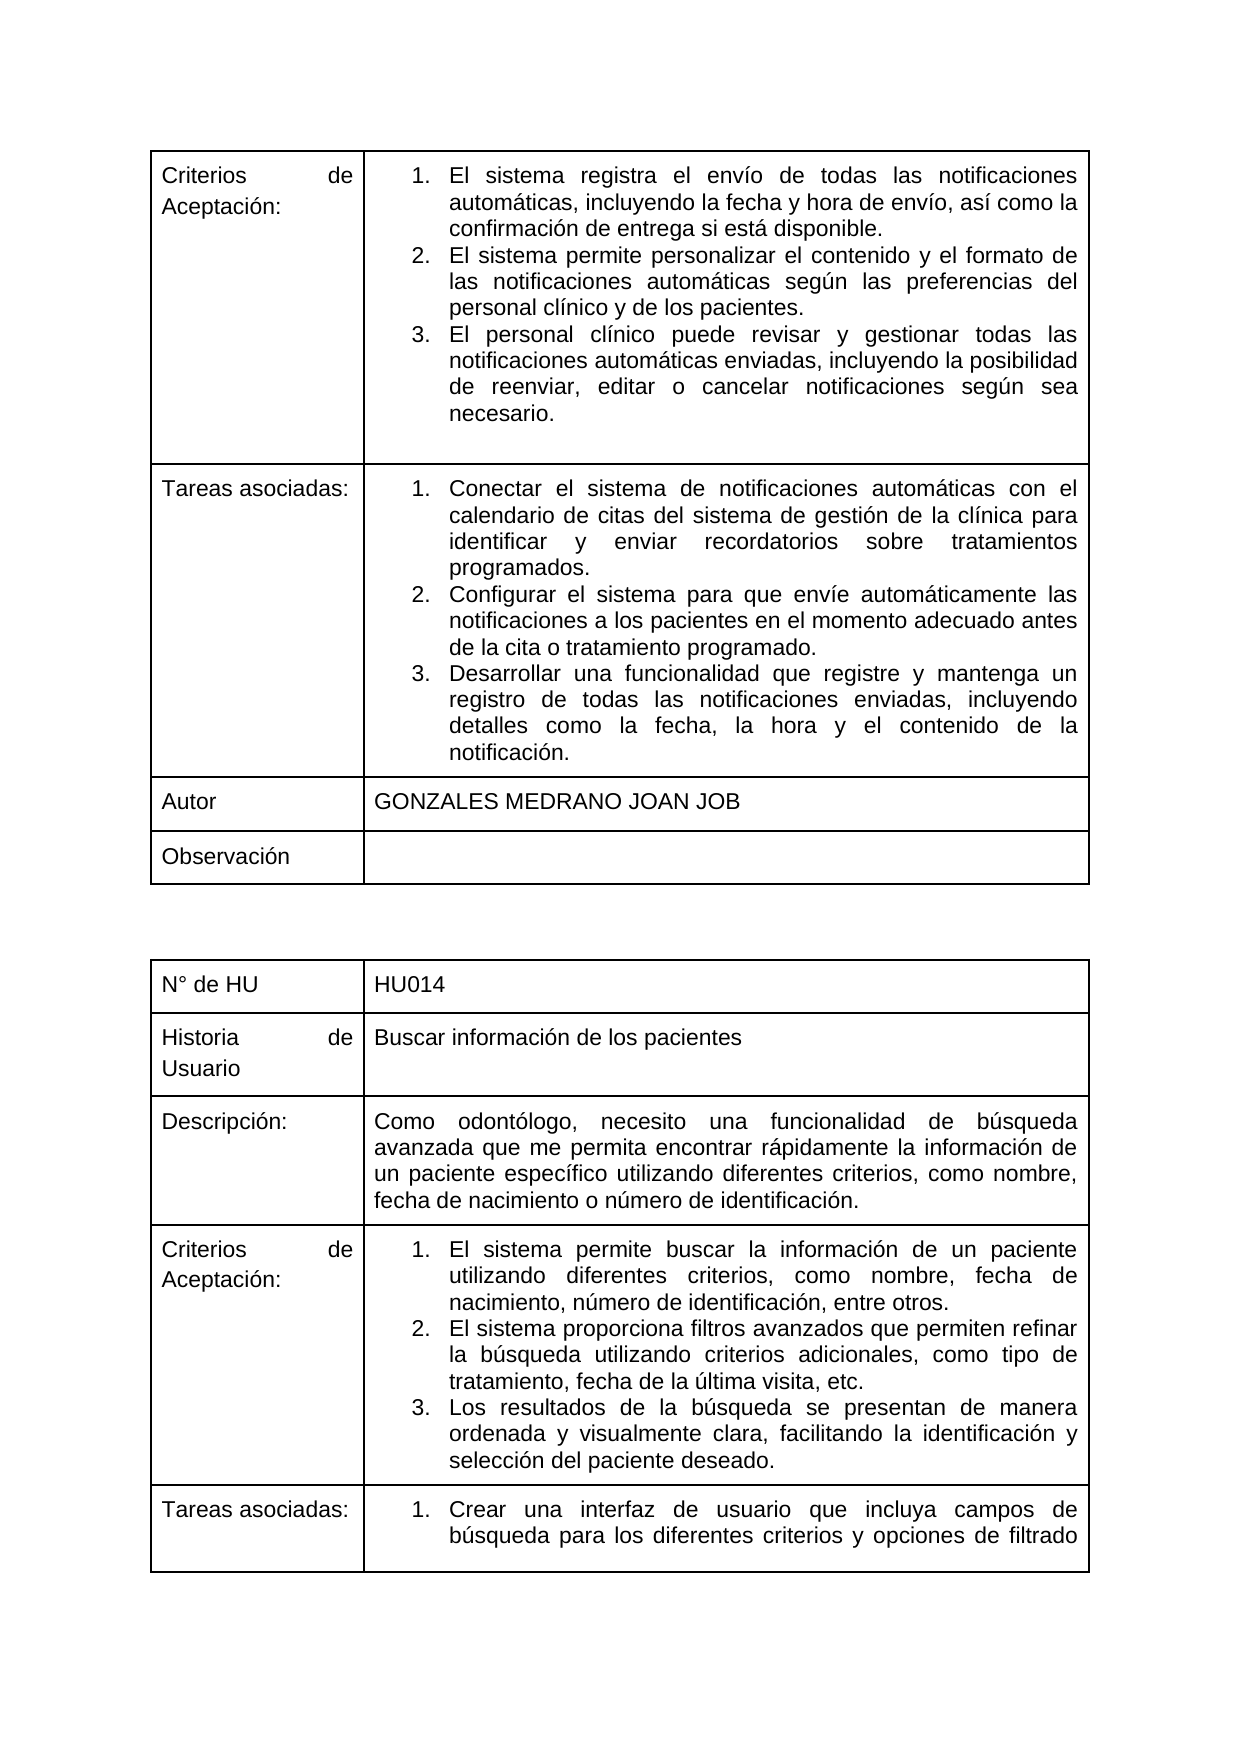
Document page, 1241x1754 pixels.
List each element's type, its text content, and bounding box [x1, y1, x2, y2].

table_cell Criterios de Aceptación: [152, 1226, 363, 1483]
table_cell Tareas asociadas: [152, 1486, 363, 1571]
table_cell Observación [152, 832, 363, 883]
table_cell Descripción: [152, 1097, 363, 1223]
table_cell GONZALES MEDRANO JOAN JOB [365, 778, 1088, 830]
table_header N° de HU [152, 961, 363, 1012]
table_header HU014 [365, 961, 1088, 1012]
table_cell El sistema registra el envío de todas las notificaciones automáticas, incluyendo la fecha y hora de envío, así como la confirmación de entrega si está disponible. El sistema permite personalizar el contenido y el formato de las notificaciones automáticas según las preferencias del personal clínico y de los pacientes. El personal clínico puede revisar y gestionar todas las notificaciones automáticas enviadas, incluyendo la posibilidad de reenviar, editar o cancelar notificaciones según sea necesario. [365, 152, 1088, 463]
table_cell Crear una interfaz de usuario que incluya campos de búsqueda para los diferentes criterios y opciones de filtrado avanzado. Conectar la funcionalidad de búsqueda con la base de datos de pacientes del sistema de gestión de la clínica para acceder a la información necesaria. Probar la funcionalidad de búsqueda para garantizar que sea fácil de usar y que proporcione resultados precisos y relevantes en diferentes escenarios. [365, 1486, 1088, 1571]
table_cell Criterios de Aceptación: [152, 152, 363, 463]
table_cell El sistema permite buscar la información de un paciente utilizando diferentes criterios, como nombre, fecha de nacimiento, número de identificación, entre otros. El sistema proporciona filtros avanzados que permiten refinar la búsqueda utilizando criterios adicionales, como tipo de tratamiento, fecha de la última visita, etc. Los resultados de la búsqueda se presentan de manera ordenada y visualmente clara, facilitando la identificación y selección del paciente deseado. [365, 1226, 1088, 1483]
table_cell Como odontólogo, necesito una funcionalidad de búsqueda avanzada que me permita encontrar rápidamente la información de un paciente específico utilizando diferentes criterios, como nombre, fecha de nacimiento o número de identificación. [365, 1097, 1088, 1223]
table_cell Conectar el sistema de notificaciones automáticas con el calendario de citas del sistema de gestión de la clínica para identificar y enviar recordatorios sobre tratamientos programados. Configurar el sistema para que envíe automáticamente las notificaciones a los pacientes en el momento adecuado antes de la cita o tratamiento programado. Desarrollar una funcionalidad que registre y mantenga un registro de todas las notificaciones enviadas, incluyendo detalles como la fecha, la hora y el contenido de la notificación. [365, 465, 1088, 776]
table_cell Tareas asociadas: [152, 465, 363, 776]
table_cell [365, 832, 1088, 883]
table_cell Autor [152, 778, 363, 830]
table_cell Buscar información de los pacientes [365, 1014, 1088, 1095]
table_cell Historia de Usuario [152, 1014, 363, 1095]
